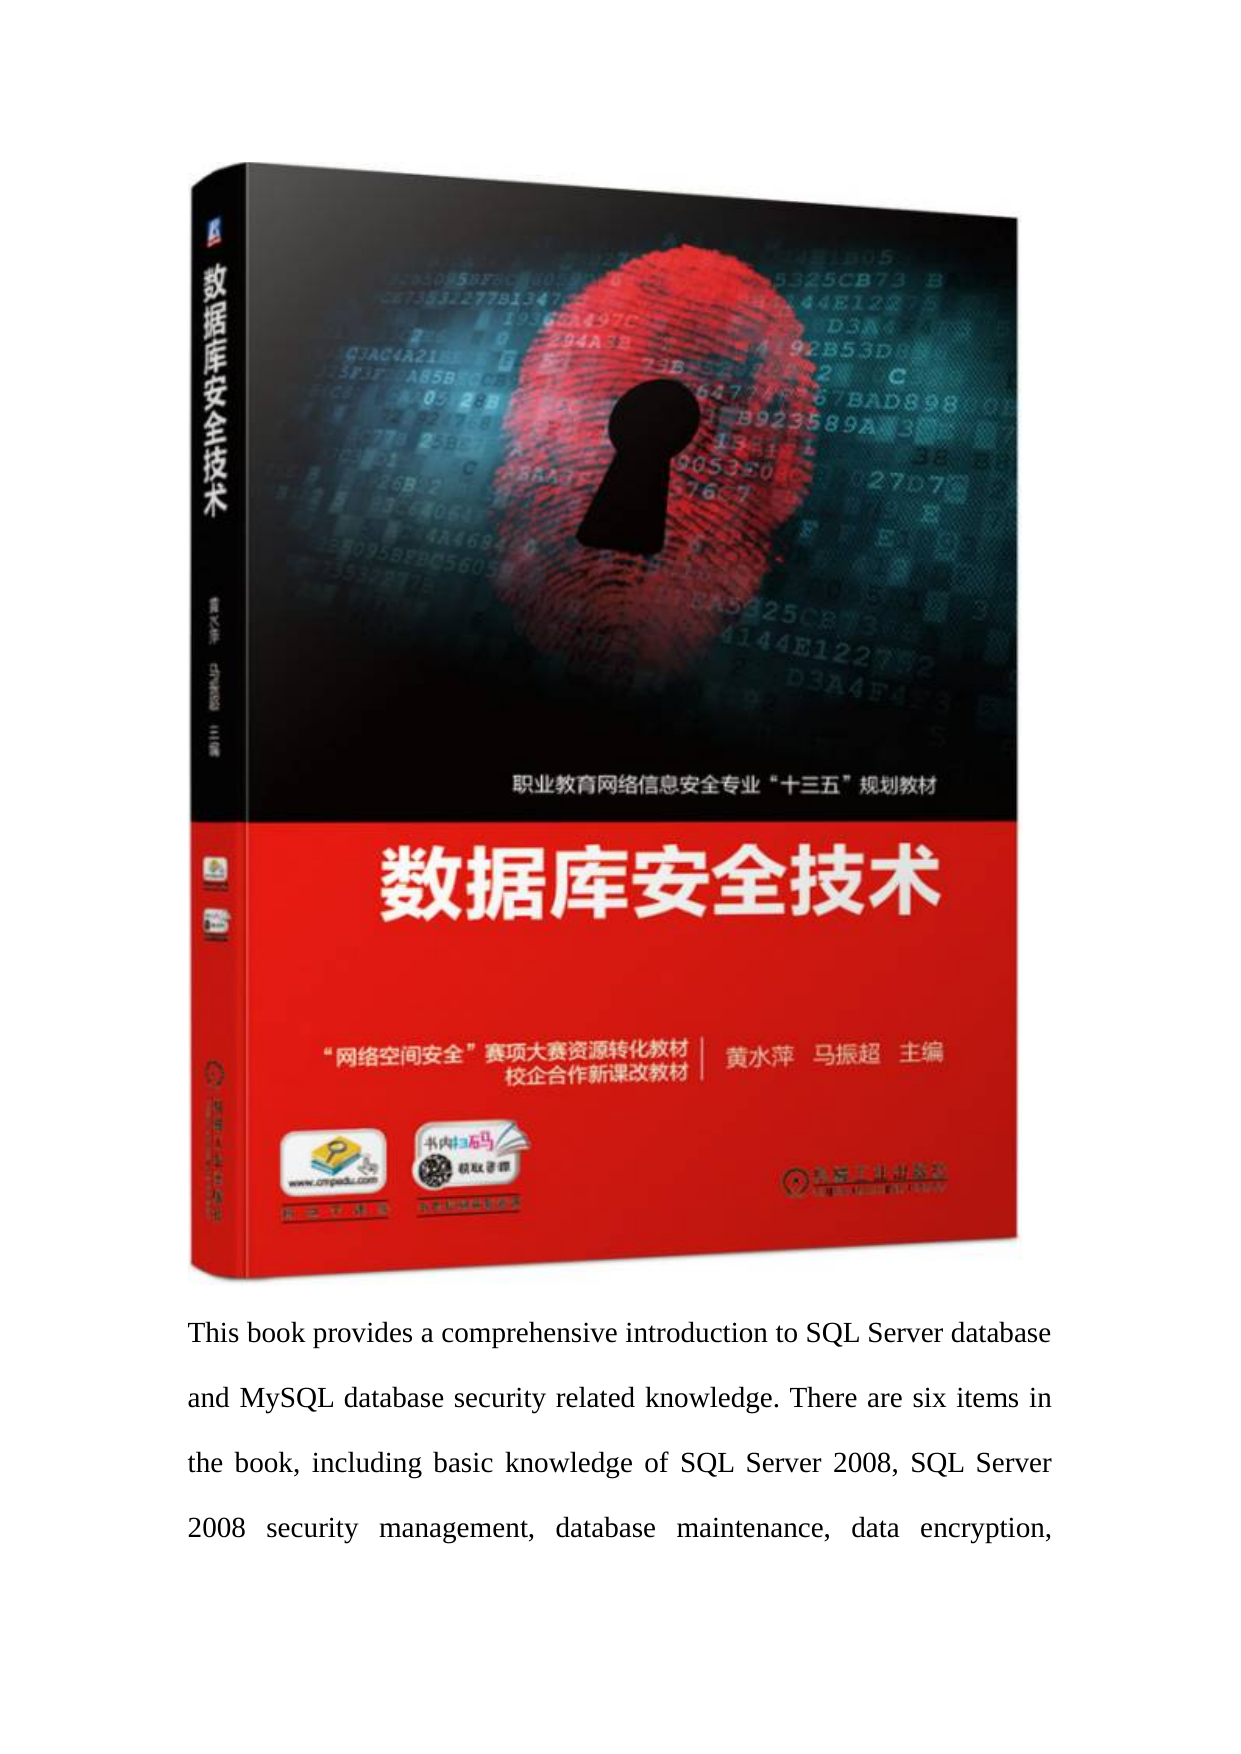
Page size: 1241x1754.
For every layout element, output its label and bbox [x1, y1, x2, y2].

picture [187, 162, 1023, 1286]
text [187, 1299, 1053, 1559]
